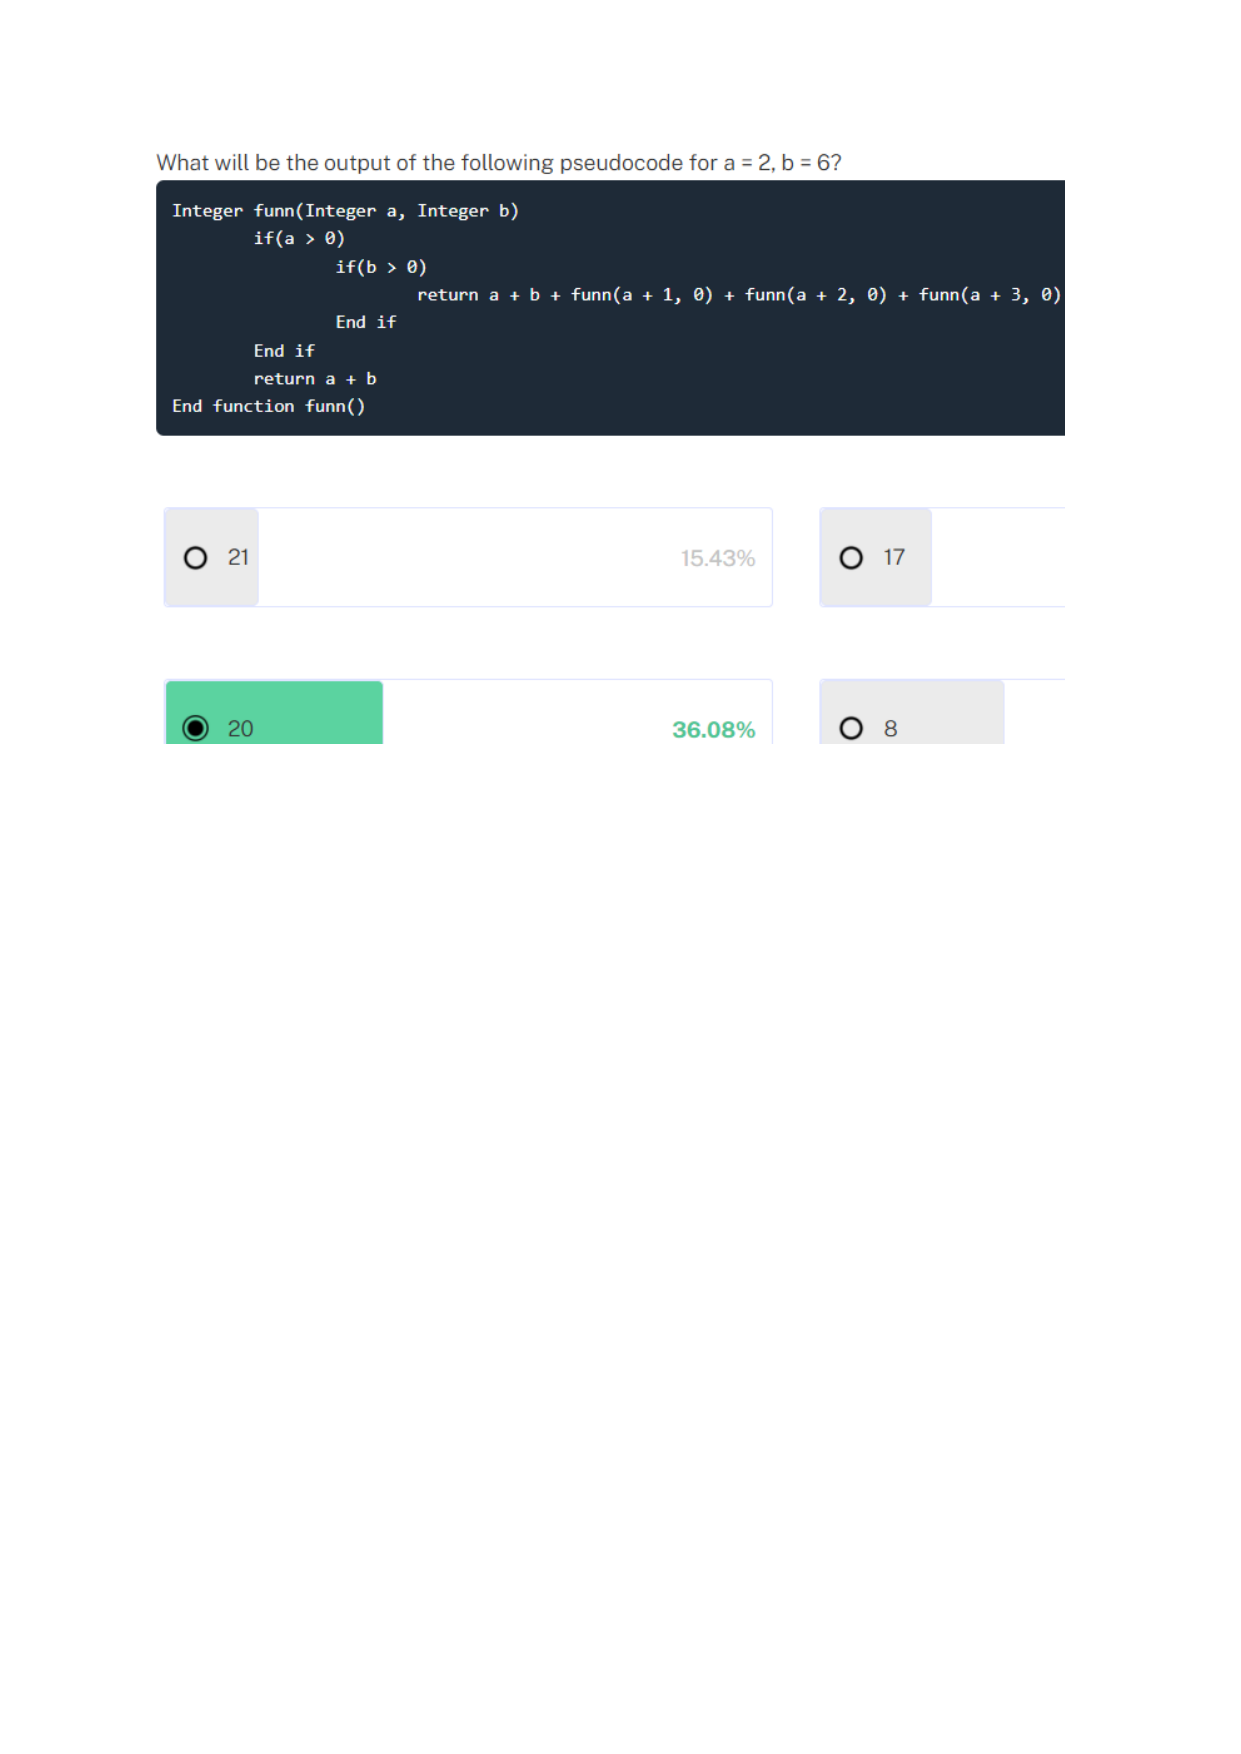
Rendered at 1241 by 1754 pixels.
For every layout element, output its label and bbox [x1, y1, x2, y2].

picture [150, 150, 1065, 744]
